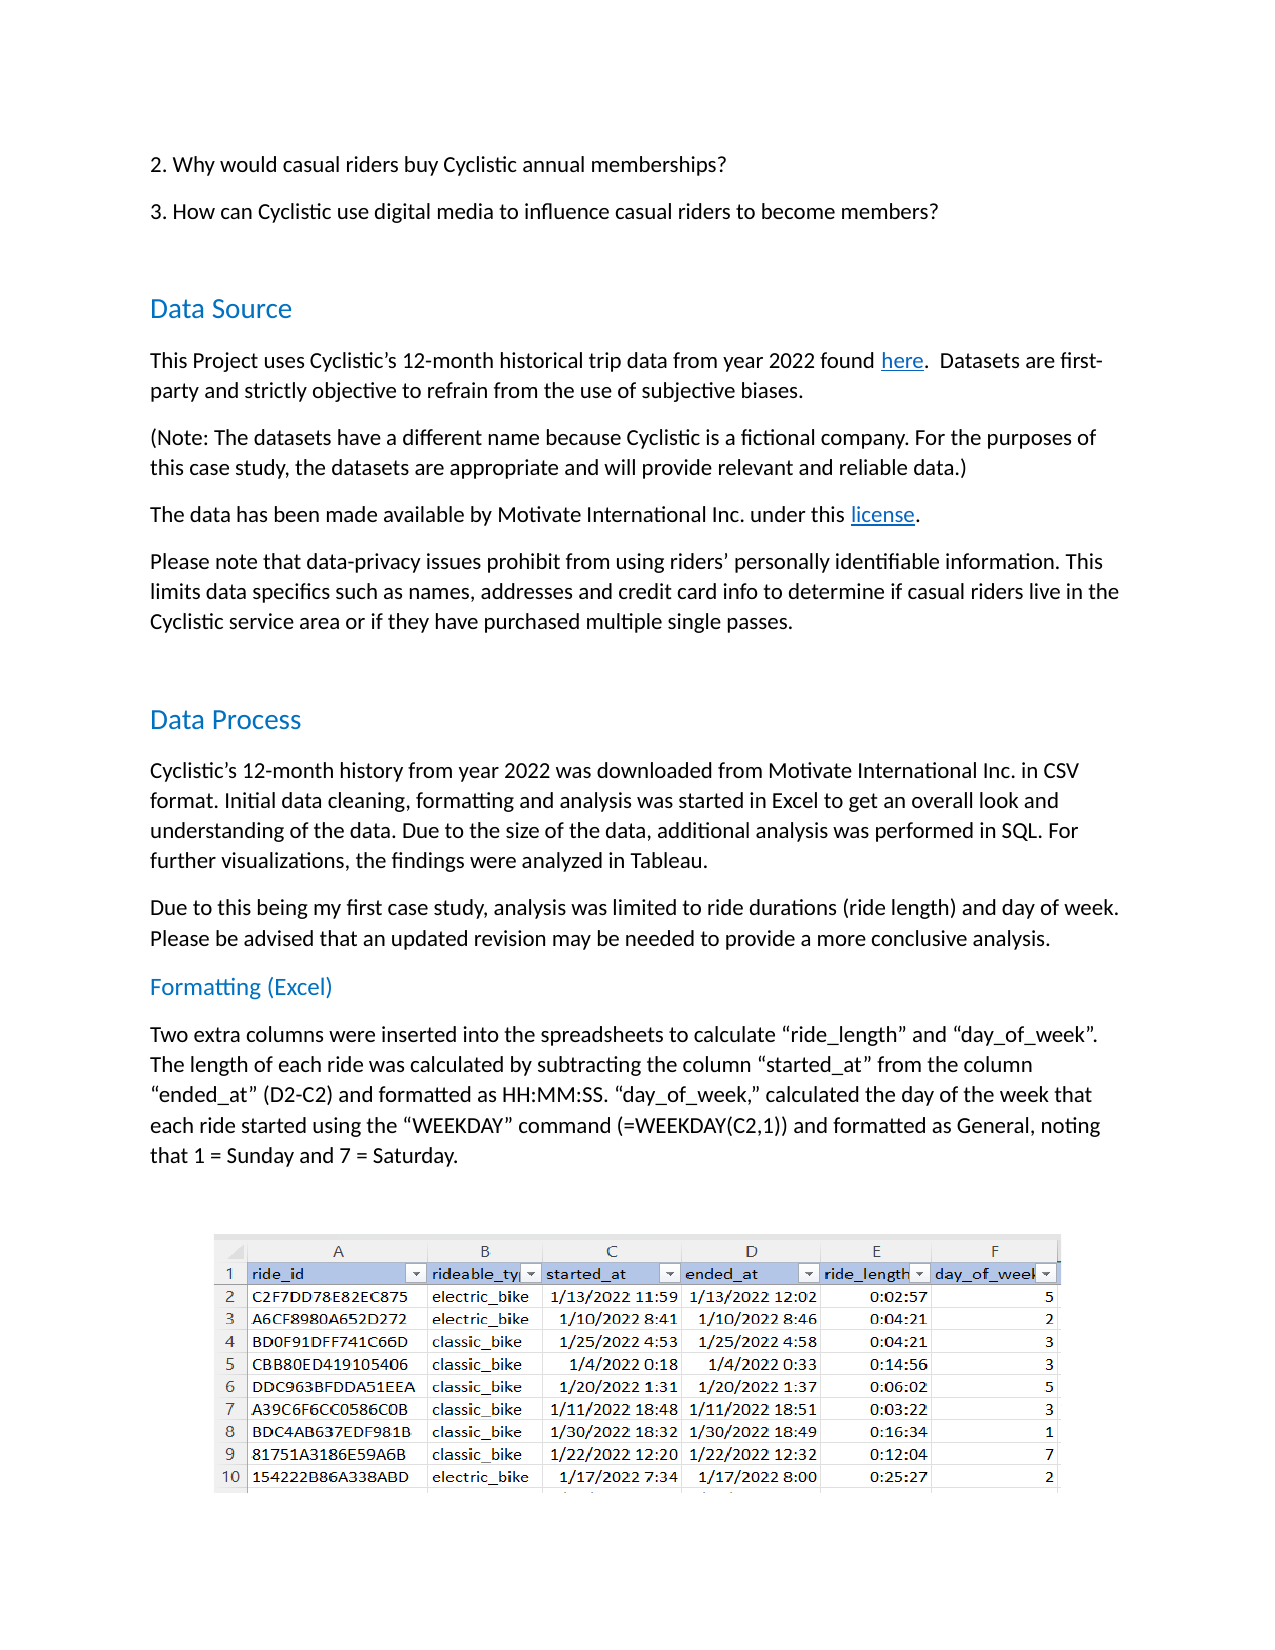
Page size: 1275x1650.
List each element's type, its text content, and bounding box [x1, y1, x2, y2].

text Data Process [150, 701, 1125, 737]
text This Project uses Cyclistic’s 12-month historical trip data from year 2022 found here. Datasets are first-party and strictly objective to refrain from the use of subjective biases. [150, 346, 1125, 404]
text 3. How can Cyclistic use digital media to influence casual riders to become members? [150, 197, 1125, 225]
text Formatting (Excel) [150, 971, 1125, 1001]
text Data Source [150, 291, 1125, 326]
text The data has been made available by Motivate International Inc. under this license. [150, 500, 1125, 528]
text Please note that data-privacy issues prohibit from using riders’ personally identifiable information. This limits data specifics such as names, addresses and credit card info to determine if casual riders live in the Cyclistic service area or if they have purchased multiple single passes. [150, 547, 1125, 635]
text (Note: The datasets have a different name because Cyclistic is a fictional company. For the purposes of this case study, the datasets are appropriate and will provide relevant and reliable data.) [150, 423, 1125, 481]
text Cyclistic’s 12-month history from year 2022 was downloaded from Motivate International Inc. in CSV format. Initial data cleaning, formatting and analysis was started in Excel to get an overall look and understanding of the data. Due to the size of the data, additional analysis was performed in SQL. For further visualizations, the findings were analyzed in Tableau. [150, 756, 1125, 875]
text 2. Why would casual riders buy Cyclistic annual memberships? [150, 150, 1125, 178]
picture [213, 1234, 1062, 1493]
text Two extra columns were inserted into the spreadsheets to calculate “ride_length” and “day_of_week”. The length of each ride was calculated by subtracting the column “started_at” from the column “ended_at” (D2-C2) and formatted as HH:MM:SS. “day_of_week,” calculated the day of the week that each ride started using the “WEEKDAY” command (=WEEKDAY(C2,1)) and formatted as General, noting that 1 = Sunday and 7 = Saturday. [150, 1020, 1125, 1169]
text Due to this being my first case study, analysis was limited to ride durations (ride length) and day of week. Please be advised that an updated revision may be needed to provide a more conclusive analysis. [150, 893, 1125, 952]
